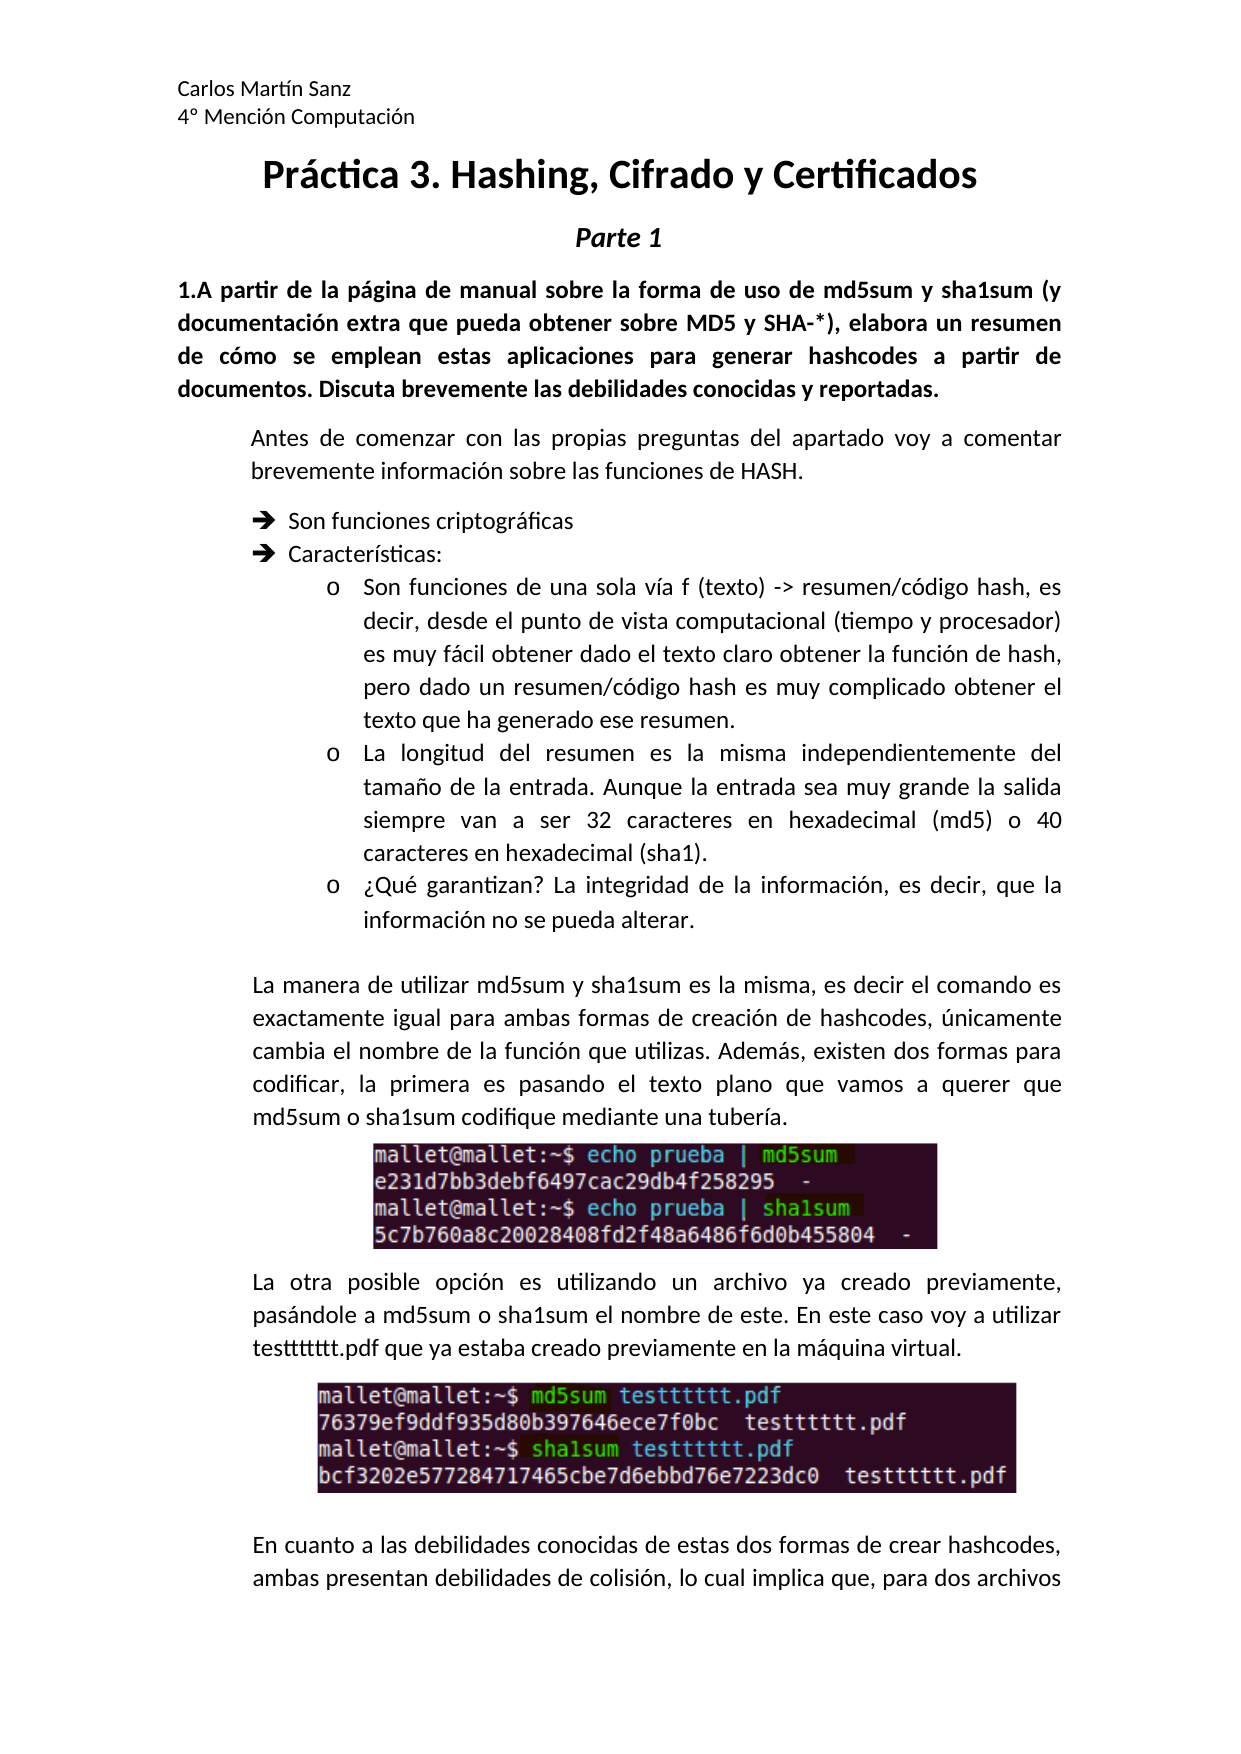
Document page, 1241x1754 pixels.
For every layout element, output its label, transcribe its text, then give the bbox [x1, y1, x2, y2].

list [252, 1529, 1063, 1593]
list Características: [251, 538, 1063, 568]
list ¿Qué garantizan? La integridad de la información, es decir, que la información no se pueda alterar. [326, 870, 1063, 934]
text Práctica 3. Hashing, Cifrado y Certificados [177, 148, 1063, 198]
list Son funciones criptográficas [251, 505, 1063, 536]
picture [317, 1380, 1017, 1493]
list La manera de utilizar md5sum y sha1sum es la misma, es decir el comando es exactamente igual para ambas formas de creación de hashcodes, únicamente cambia el nombre de la función que utilizas. Además, existen dos formas para codificar, la primera es pasando el texto plano que vamos a querer que md5sum o sha1sum codifique mediante una tubería. [252, 970, 1063, 1132]
text Antes de comenzar con las propias preguntas del apartado voy a comentar brevemente información sobre las funciones de HASH. [251, 423, 1063, 486]
list La otra posible opción es utilizando un archivo ya creado previamente, pasándole a md5sum o sha1sum el nombre de este. En este caso voy a utilizar testtttttt.pdf que ya estaba creado previamente en la máquina virtual. [252, 1266, 1063, 1362]
text 1.A partir de la página de manual sobre la forma de uso de md5sum y sha1sum (y documentación extra que pueda obtener sobre MD5 y SHA-*), elabora un resumen de cómo se emplean estas aplicaciones para generar hashcodes a partir de documentos. Discuta brevemente las debilidades conocidas y reportadas. [177, 274, 1063, 403]
list Son funciones de una sola vía f (texto) -> resumen/código hash, es decir, desde el punto de vista computacional (tiempo y procesador) es muy fácil obtener dado el texto claro obtener la función de hash, pero dado un resumen/código hash es muy complicado obtener el texto que ha generado ese resumen. [326, 571, 1063, 734]
text Parte 1 [177, 219, 1063, 255]
list La longitud del resumen es la misma independientemente del tamaño de la entrada. Aunque la entrada sea muy grande la salida siempre van a ser 32 caracteres en hexadecimal (md5) o 40 caracteres en hexadecimal (sha1). [326, 737, 1063, 867]
picture [373, 1139, 938, 1249]
